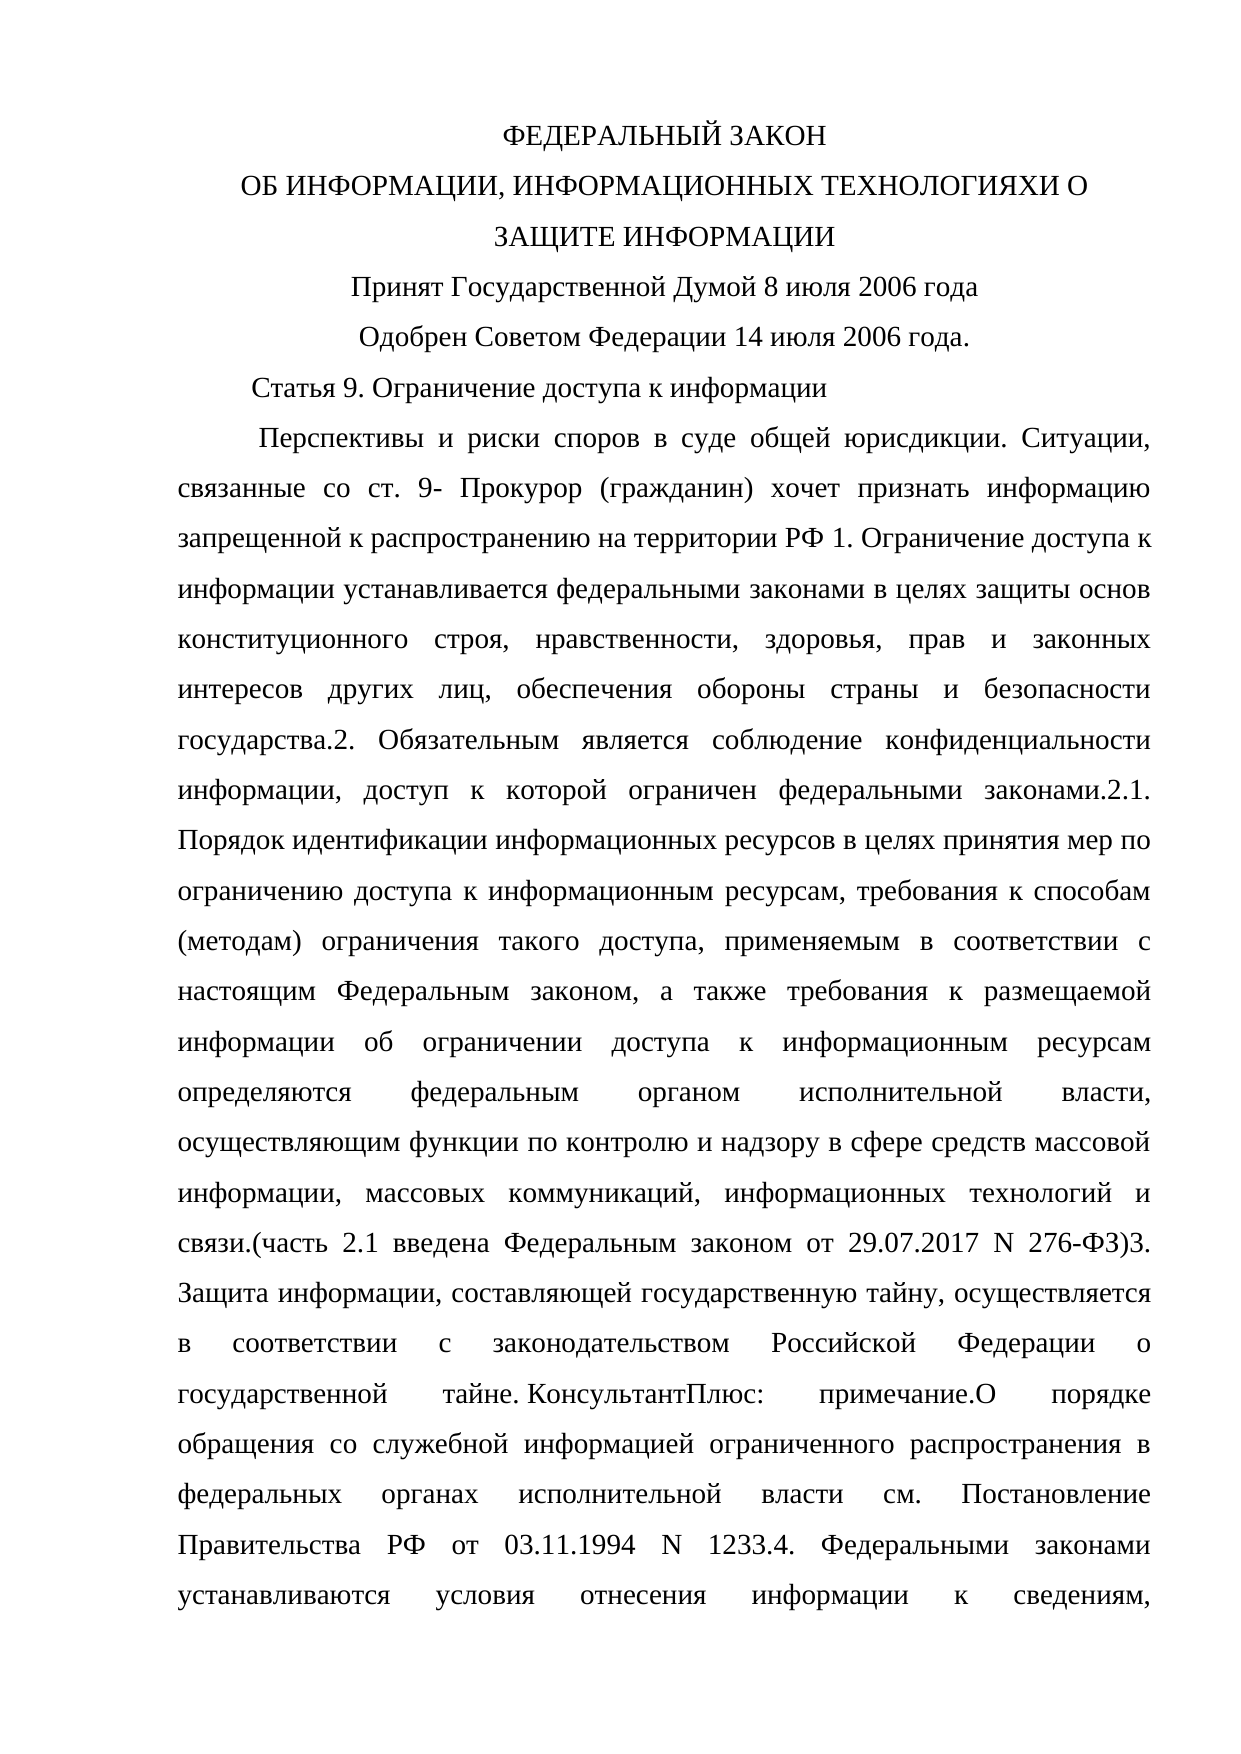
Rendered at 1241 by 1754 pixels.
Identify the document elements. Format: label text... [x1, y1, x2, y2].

text Статья 9. Ограничение доступа к информации [177, 370, 1152, 403]
text ОБ ИНФОРМАЦИИ, ИНФОРМАЦИОННЫХ ТЕХНОЛОГИЯХИ О ЗАЩИТЕ ИНФОРМАЦИИ [177, 168, 1152, 252]
text Одобрен Советом Федерации 14 июля 2006 года. [177, 319, 1152, 353]
text ФЕДЕРАЛЬНЫЙ ЗАКОН [177, 118, 1152, 152]
text Принят Государственной Думой 8 июля 2006 года [177, 269, 1152, 303]
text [177, 420, 1152, 1611]
